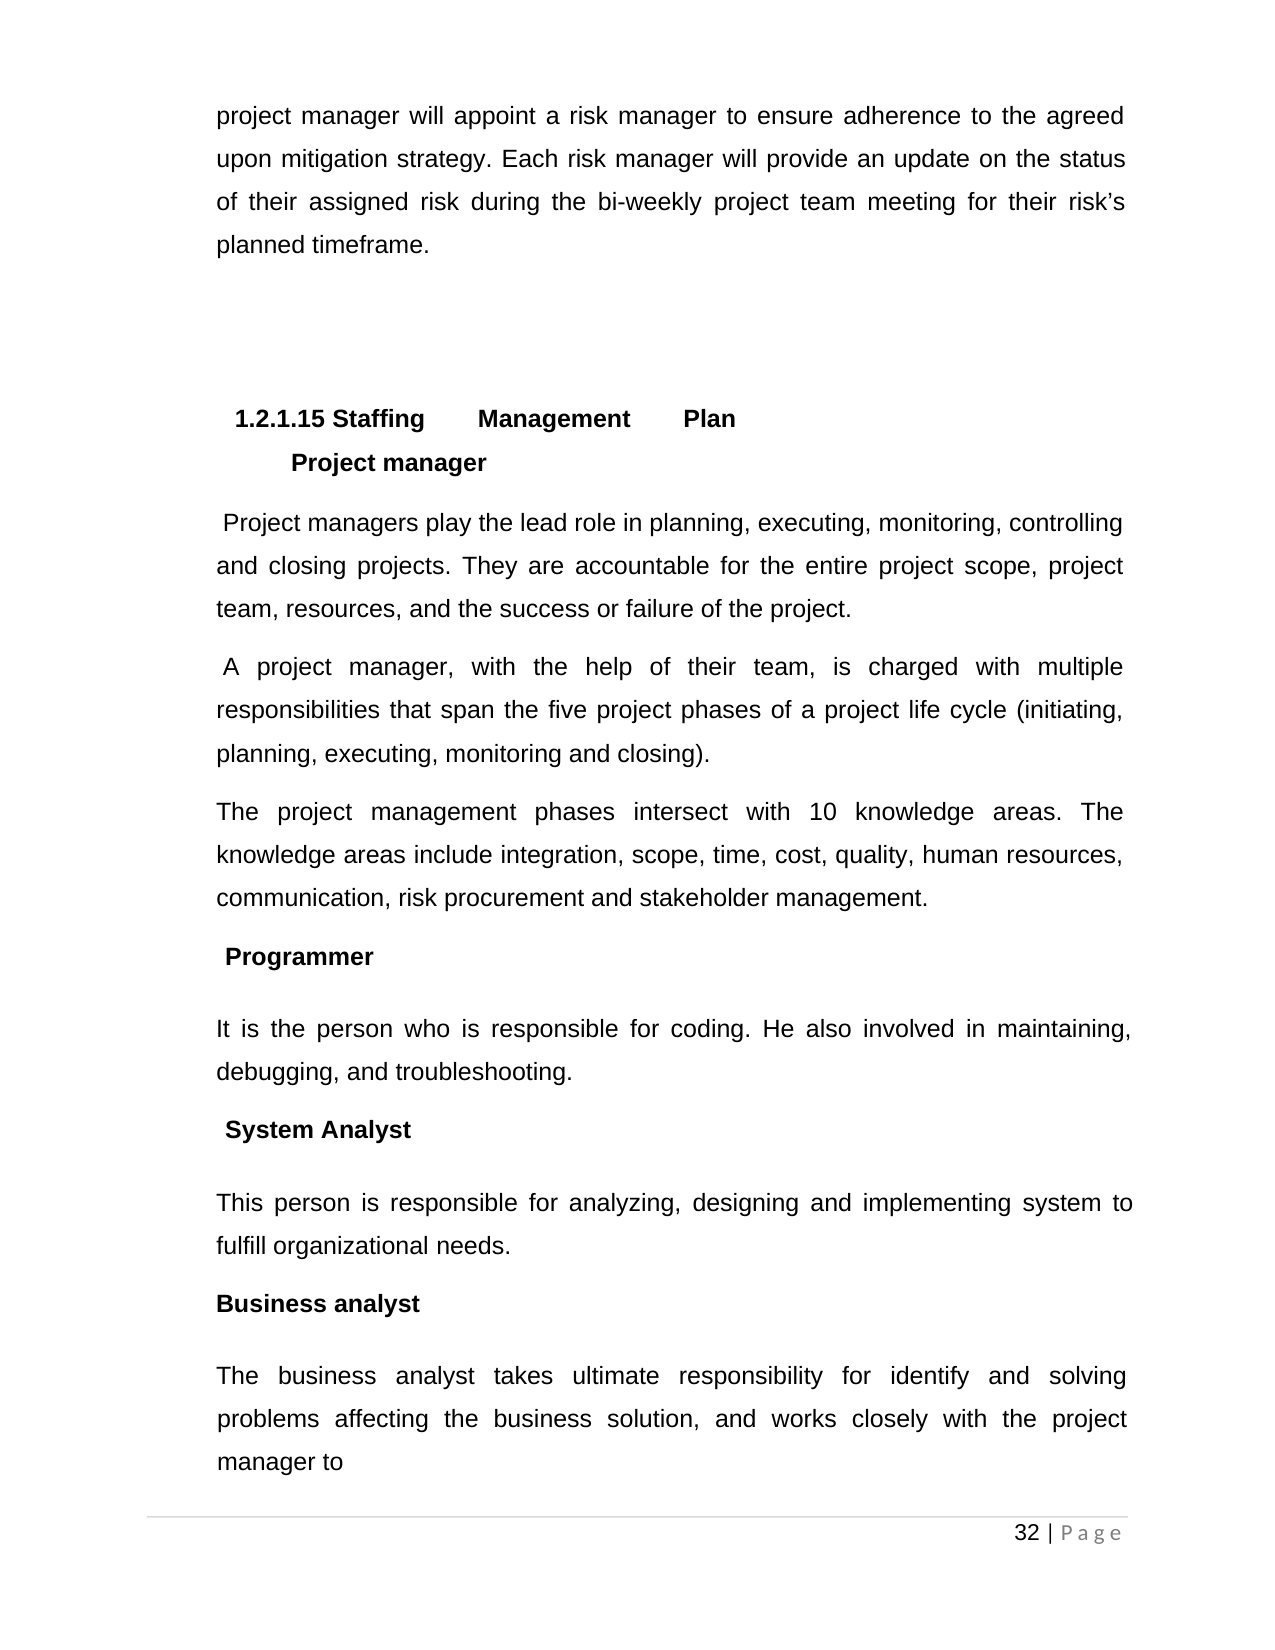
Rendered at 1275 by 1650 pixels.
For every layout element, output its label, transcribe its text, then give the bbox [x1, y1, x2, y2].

text The business analyst takes ultimate responsibility for identify and solving problems affecting the business solution, and works closely with the project manager to [216, 1361, 1128, 1476]
text project manager will appoint a risk manager to ensure adherence to the agreed upon mitigation strategy. Each risk manager will provide an update on the status of their assigned risk during the bi-weekly project team meeting for their risk’s planned timeframe. [216, 101, 1126, 259]
subtitle Programmer [225, 942, 1200, 971]
text The project management phases intersect with 10 knowledge areas. The knowledge areas include integration, scope, time, cost, quality, human resources, communication, risk procurement and stakeholder management. [216, 797, 1125, 912]
subtitle Business analyst [216, 1289, 1200, 1318]
subtitle Staffing Management Plan Project manager [234, 404, 736, 476]
text It is the person who is responsible for coding. He also involved in maintaining, debugging, and troubleshooting. [216, 1014, 1133, 1086]
text This person is responsible for analyzing, designing and implementing system to fulfill organizational needs. [216, 1188, 1133, 1259]
subtitle System Analyst [225, 1116, 1200, 1144]
text A project manager, with the help of their team, is charged with multiple responsibilities that span the five project phases of a project life cycle (initiating, planning, executing, monitoring and closing). [216, 652, 1124, 767]
text Project managers play the lead role in planning, executing, monitoring, controlling and closing projects. They are accountable for the entire project scope, project team, resources, and the success or failure of the project. [216, 508, 1125, 623]
